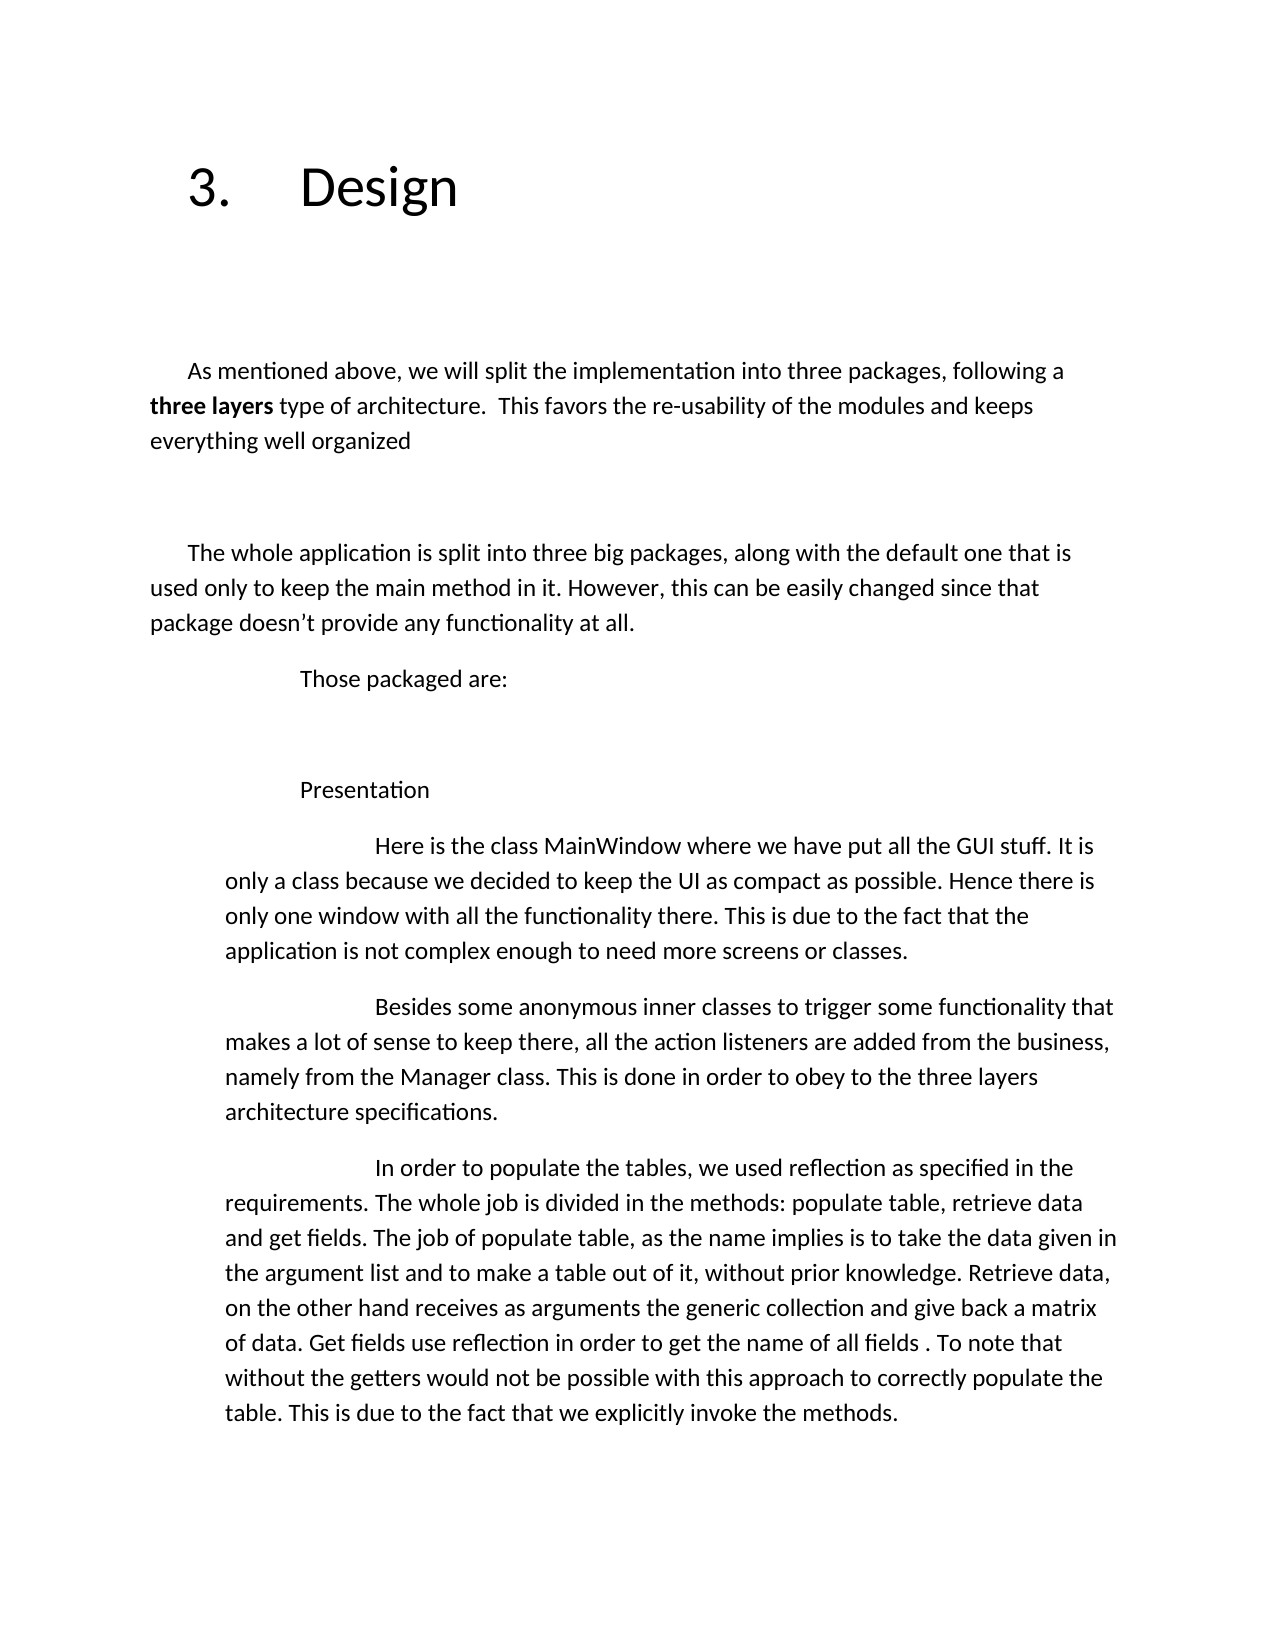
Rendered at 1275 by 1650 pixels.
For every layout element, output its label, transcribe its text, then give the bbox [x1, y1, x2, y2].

text In order to populate the tables, we used reflection as specified in the requirements. The whole job is divided in the methods: populate table, retrieve data and get fields. The job of populate table, as the name implies is to take the data given in the argument list and to make a table out of it, without prior knowledge. Retrieve data, on the other hand receives as arguments the generic collection and give back a matrix of data. Get fields use reflection in order to get the name of all fields . To note that without the getters would not be possible with this approach to correctly populate the table. This is due to the fact that we explicitly invoke the methods. [225, 1152, 1125, 1428]
text Those packaged are: [225, 663, 1125, 693]
text The whole application is split into three big packages, along with the default one that is used only to keep the main method in it. However, this can be easily changed since that package doesn’t provide any functionality at all. [150, 537, 1125, 638]
text As mentioned above, we will split the implementation into three packages, following a three layers type of architecture. This favors the re-usability of the modules and keeps everything well organized [150, 355, 1125, 456]
list Design [187, 150, 1125, 221]
text Presentation [225, 774, 1125, 805]
text Besides some anonymous inner classes to trigger some functionality that makes a lot of sense to keep there, all the action listeners are added from the business, namely from the Manager class. This is done in order to obey to the three layers architecture specifications. [225, 991, 1125, 1127]
text Here is the class MainWindow where we have put all the GUI stuff. It is only a class because we decided to keep the UI as compact as possible. Hence there is only one window with all the functionality there. This is due to the fact that the application is not complex enough to need more screens or classes. [225, 830, 1125, 966]
